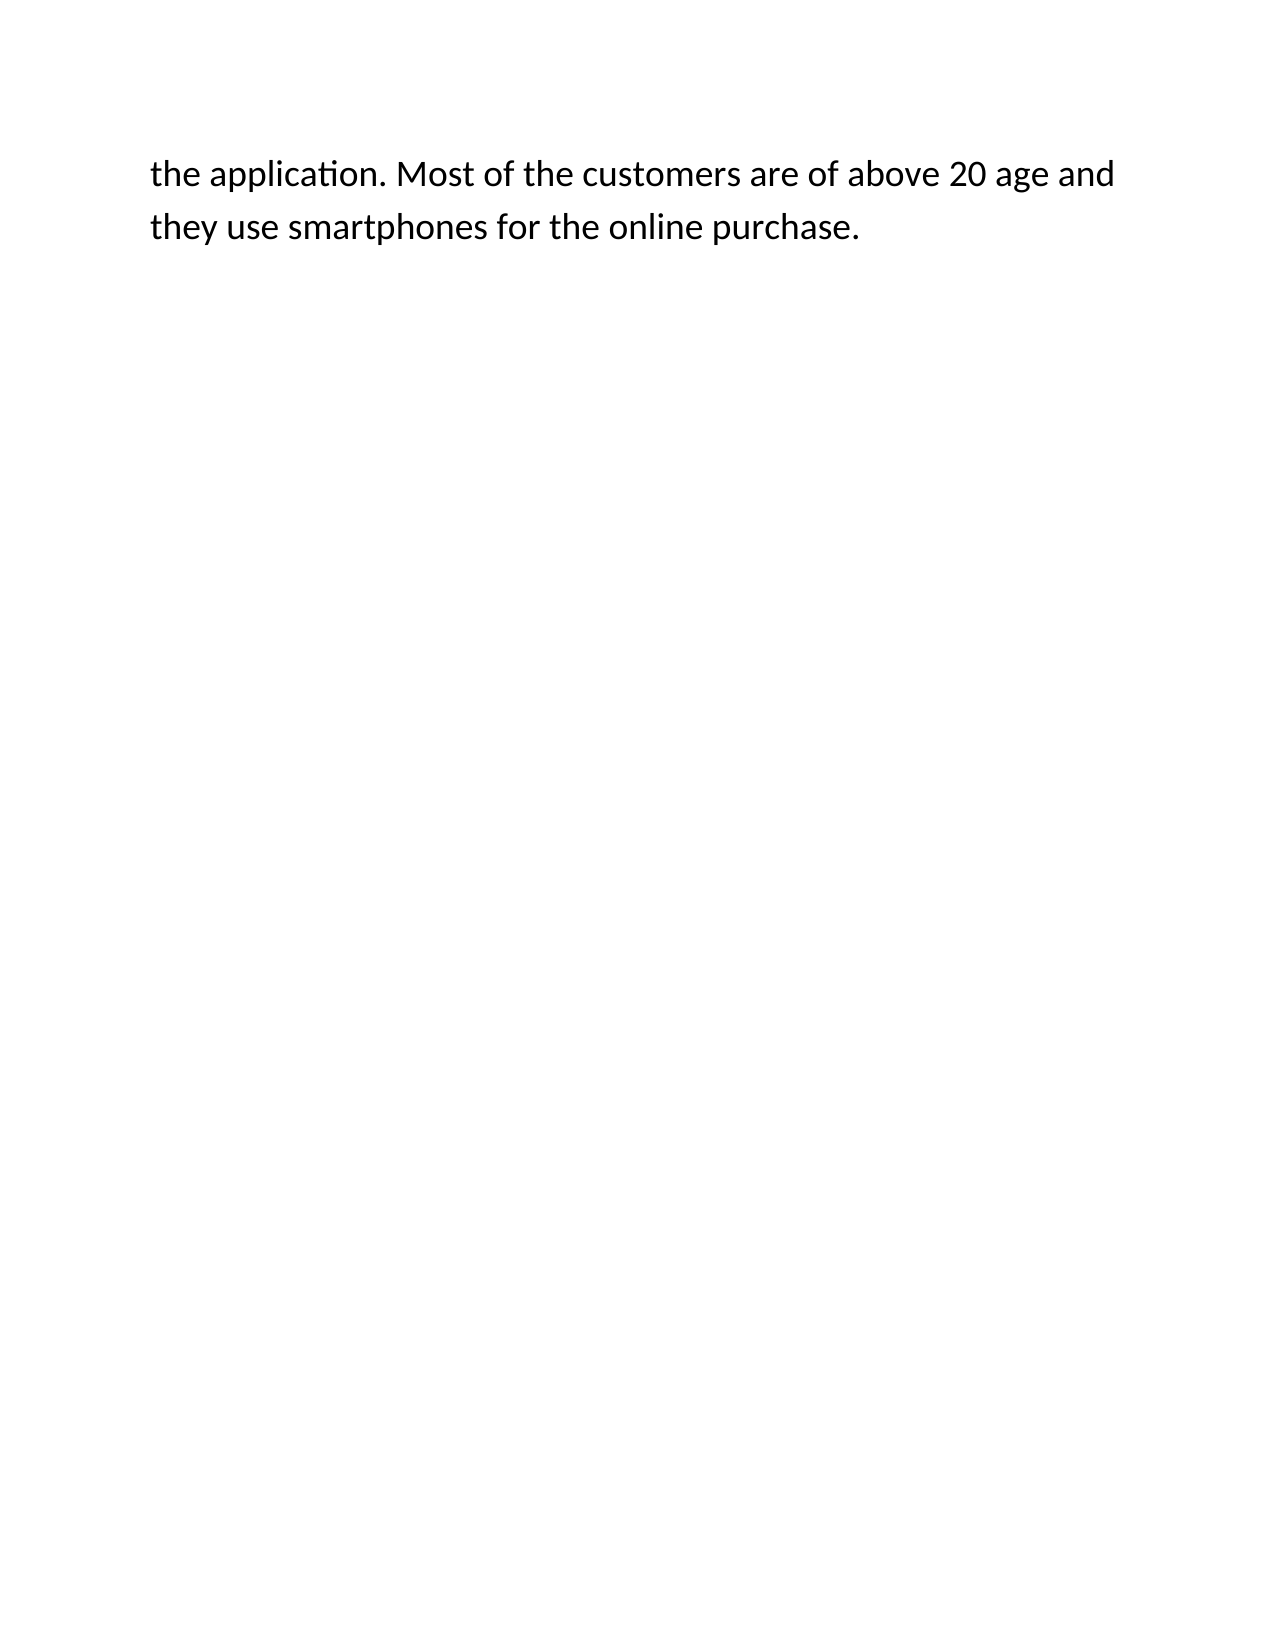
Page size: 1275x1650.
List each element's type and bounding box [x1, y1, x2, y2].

text [150, 150, 1125, 248]
